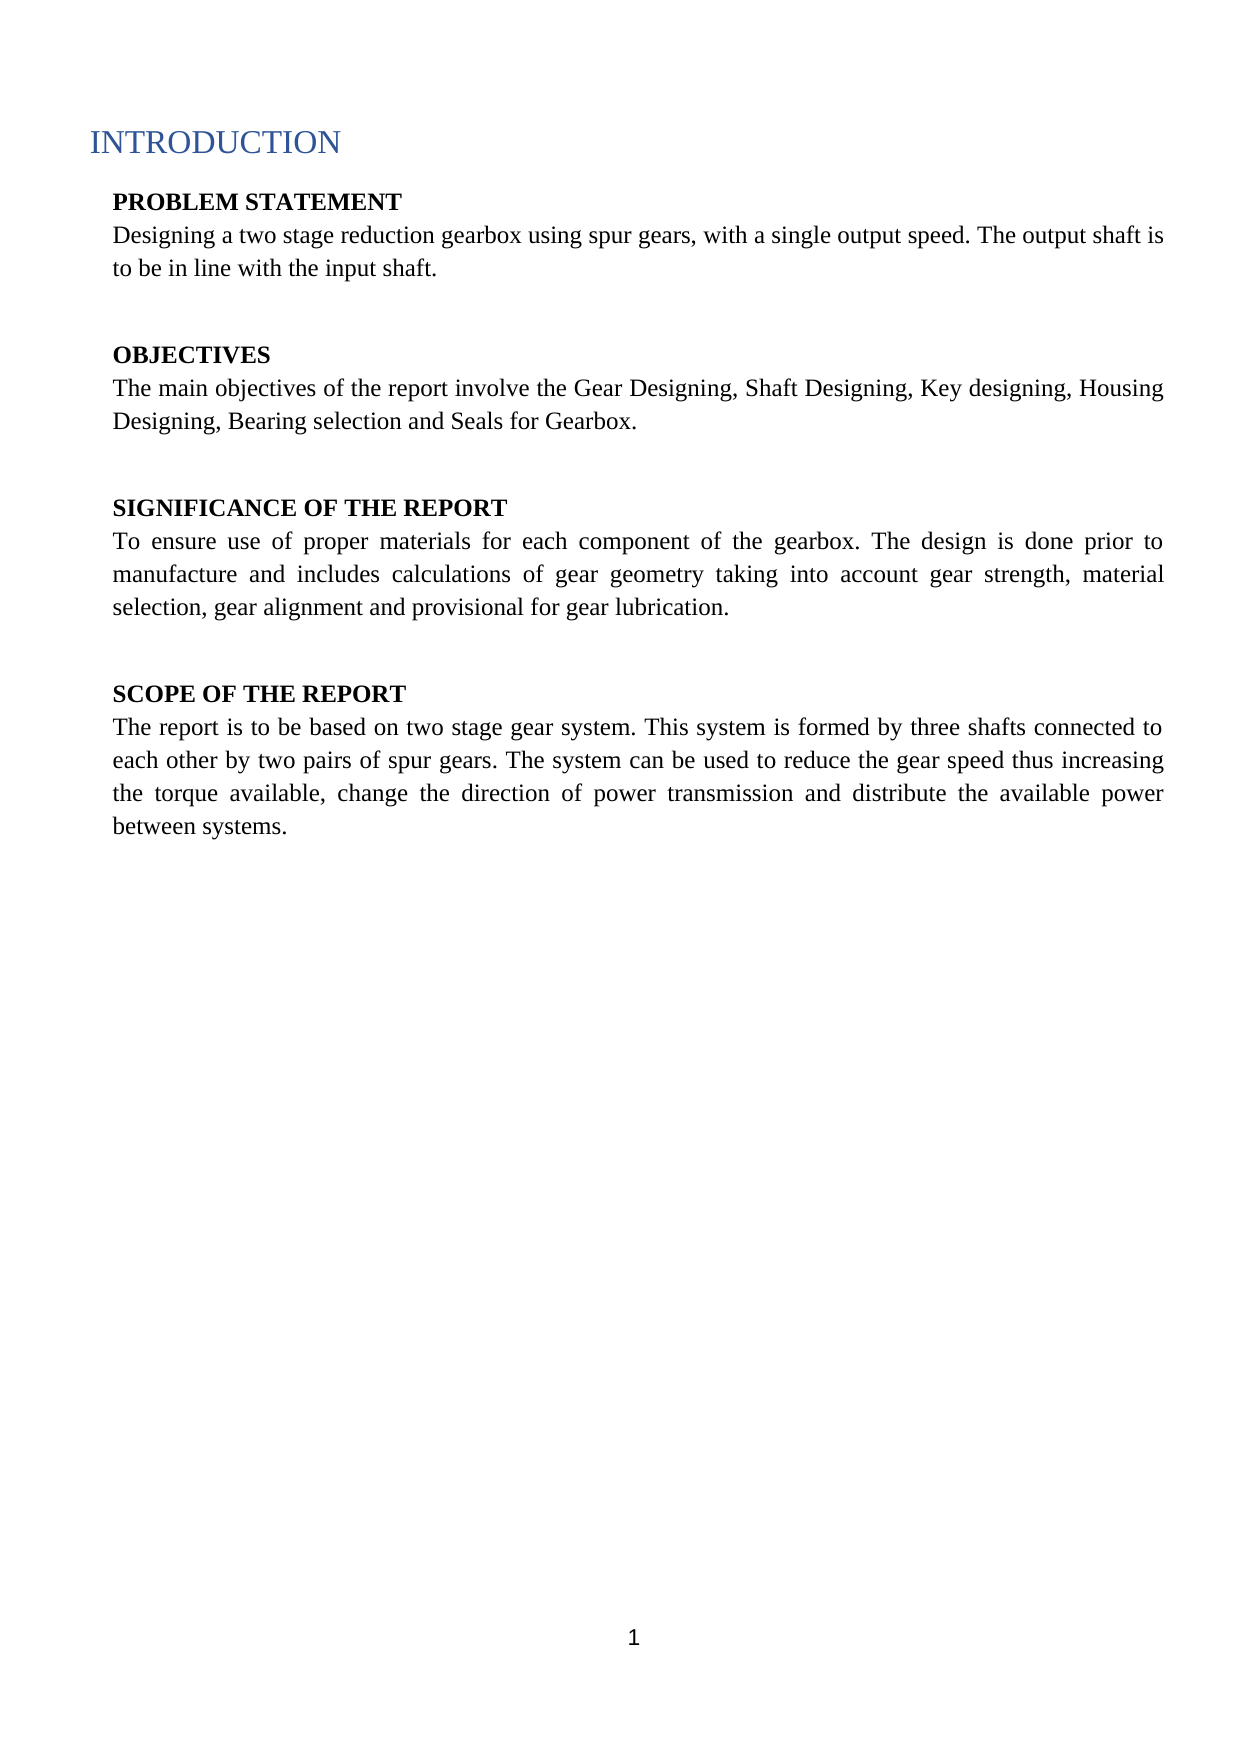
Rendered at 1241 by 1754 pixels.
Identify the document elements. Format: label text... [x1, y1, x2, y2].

text The main objectives of the report involve the Gear Designing, Shaft Designing, Key designing, Housing Designing, Bearing selection and Seals for Gearbox. [112, 373, 1165, 435]
subtitle PROBLEM STATEMENT [112, 187, 1178, 216]
subtitle SCOPE OF THE REPORT [112, 679, 1178, 708]
text The report is to be based on two stage gear system. This system is formed by three shafts connected to each other by two pairs of spur gears. The system can be used to reduce the gear speed thus increasing the torque available, change the direction of power transmission and distribute the available power between systems. [112, 712, 1165, 840]
subtitle OBJECTIVES [112, 340, 1178, 369]
text To ensure use of proper materials for each component of the gearbox. The design is done prior to manufacture and includes calculations of gear geometry taking into account gear strength, material selection, gear alignment and provisional for gear lubrication. [112, 526, 1166, 621]
subtitle INTRODUCTION [89, 123, 1178, 161]
text Designing a two stage reduction gearbox using spur gears, with a single output speed. The output shaft is to be in line with the input shaft. [112, 220, 1165, 282]
subtitle SIGNIFICANCE OF THE REPORT [112, 493, 1178, 522]
